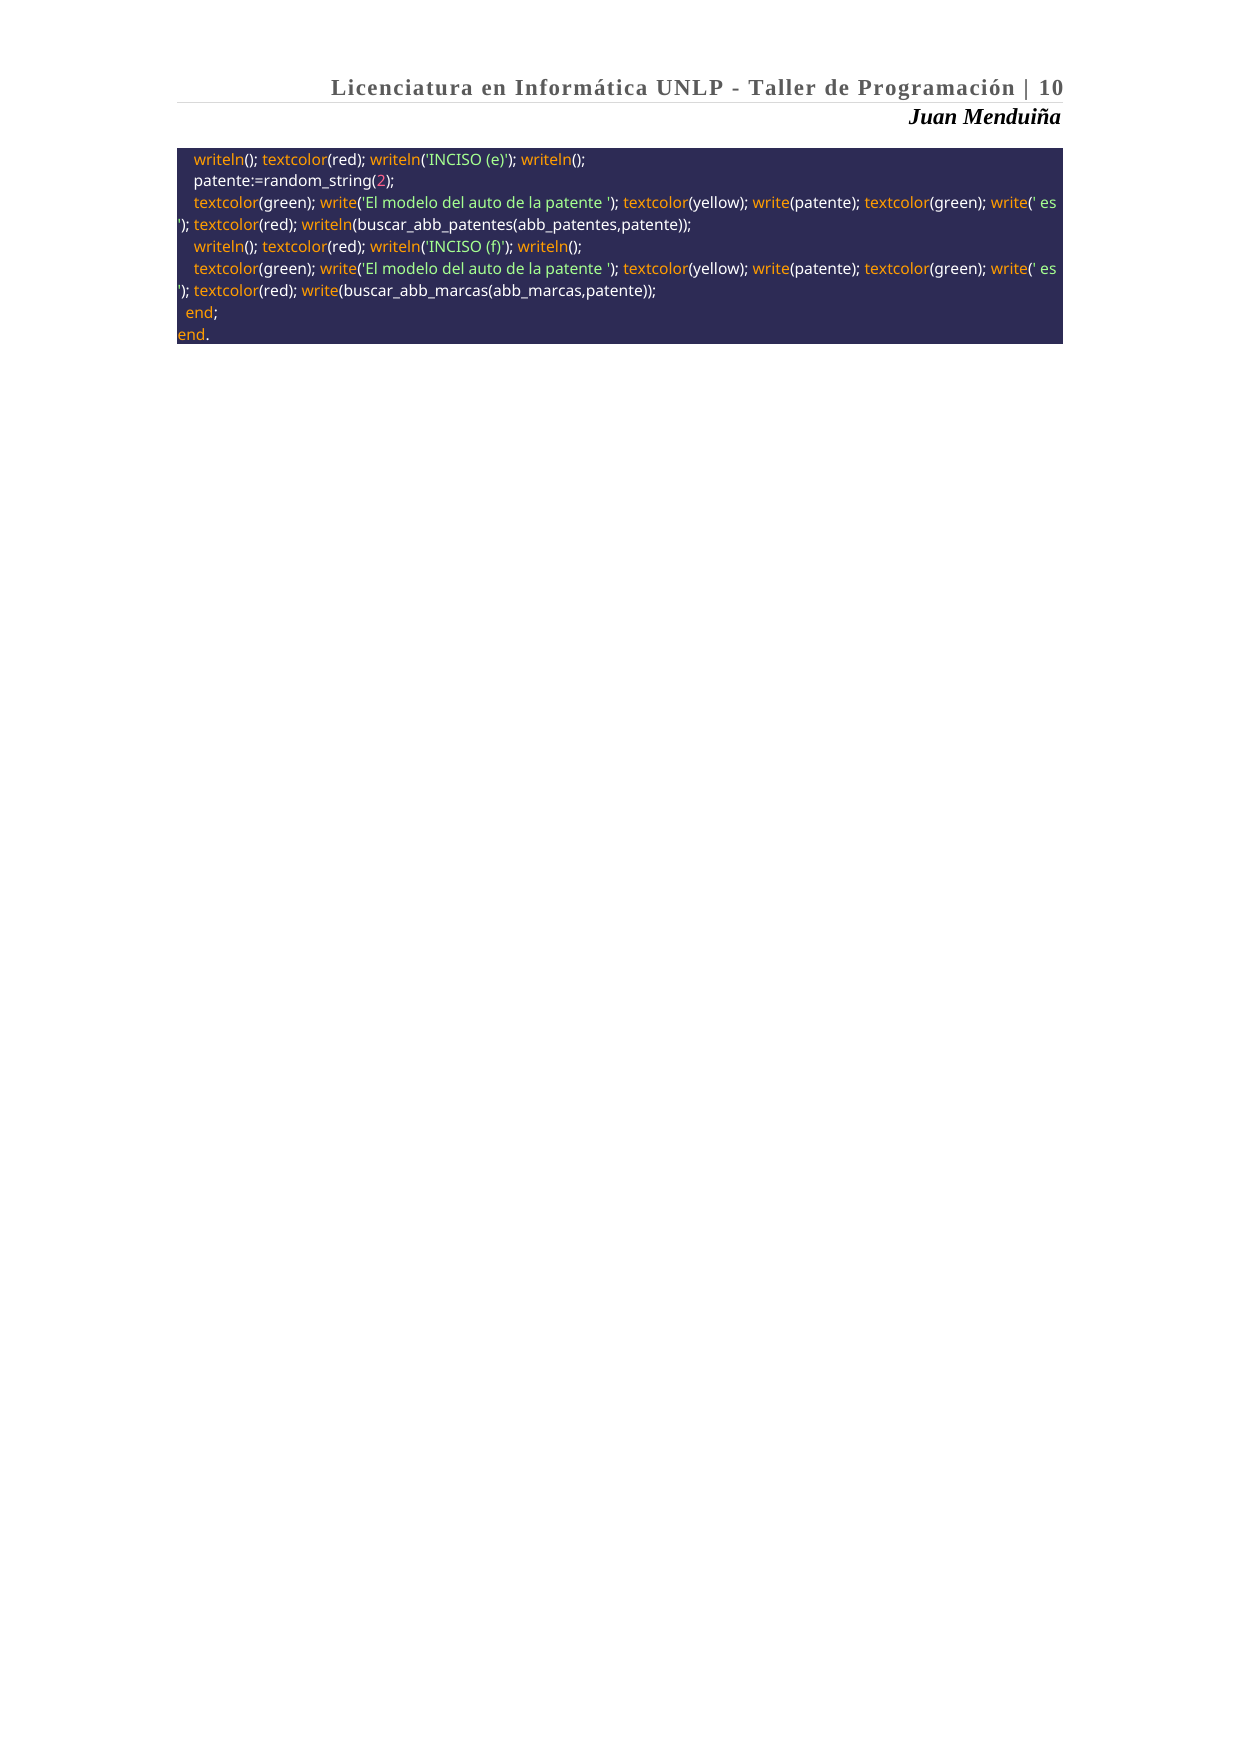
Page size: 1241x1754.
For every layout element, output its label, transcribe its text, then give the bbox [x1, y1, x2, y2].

text end. [177, 323, 1063, 344]
text patente:=random_string(2); [177, 169, 1063, 191]
text textcolor(green); write('El modelo del auto de la patente '); textcolor(yellow); write(patente); textcolor(green); write(' es '); textcolor(red); write(buscar_abb_marcas(abb_marcas,patente)); [177, 257, 1063, 301]
text writeln(); textcolor(red); writeln('INCISO (e)'); writeln(); [177, 148, 1063, 169]
text textcolor(green); write('El modelo del auto de la patente '); textcolor(yellow); write(patente); textcolor(green); write(' es '); textcolor(red); writeln(buscar_abb_patentes(abb_patentes,patente)); [177, 191, 1063, 235]
text end; [177, 301, 1063, 323]
text writeln(); textcolor(red); writeln('INCISO (f)'); writeln(); [177, 235, 1063, 257]
